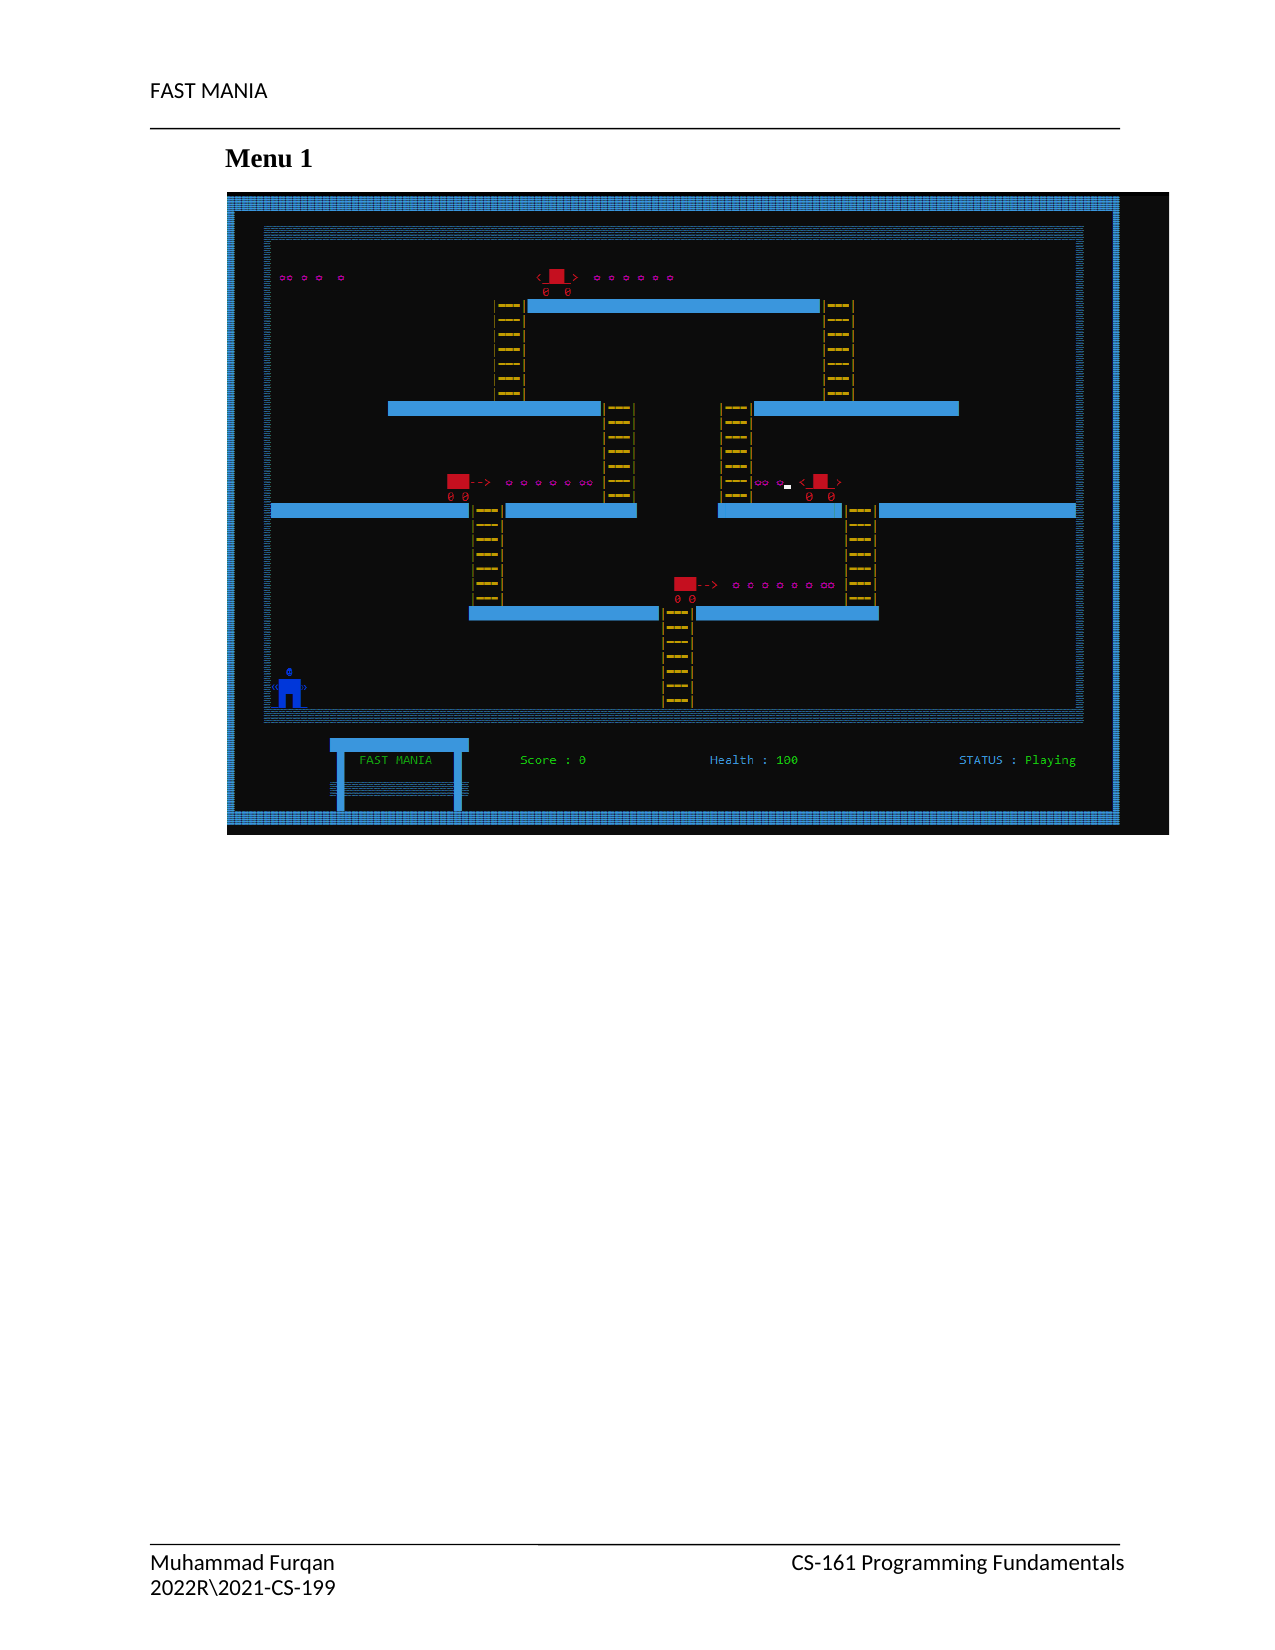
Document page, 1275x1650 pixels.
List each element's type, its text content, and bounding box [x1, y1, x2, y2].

subtitle Menu 1 [225, 142, 1258, 173]
picture [227, 192, 1170, 835]
